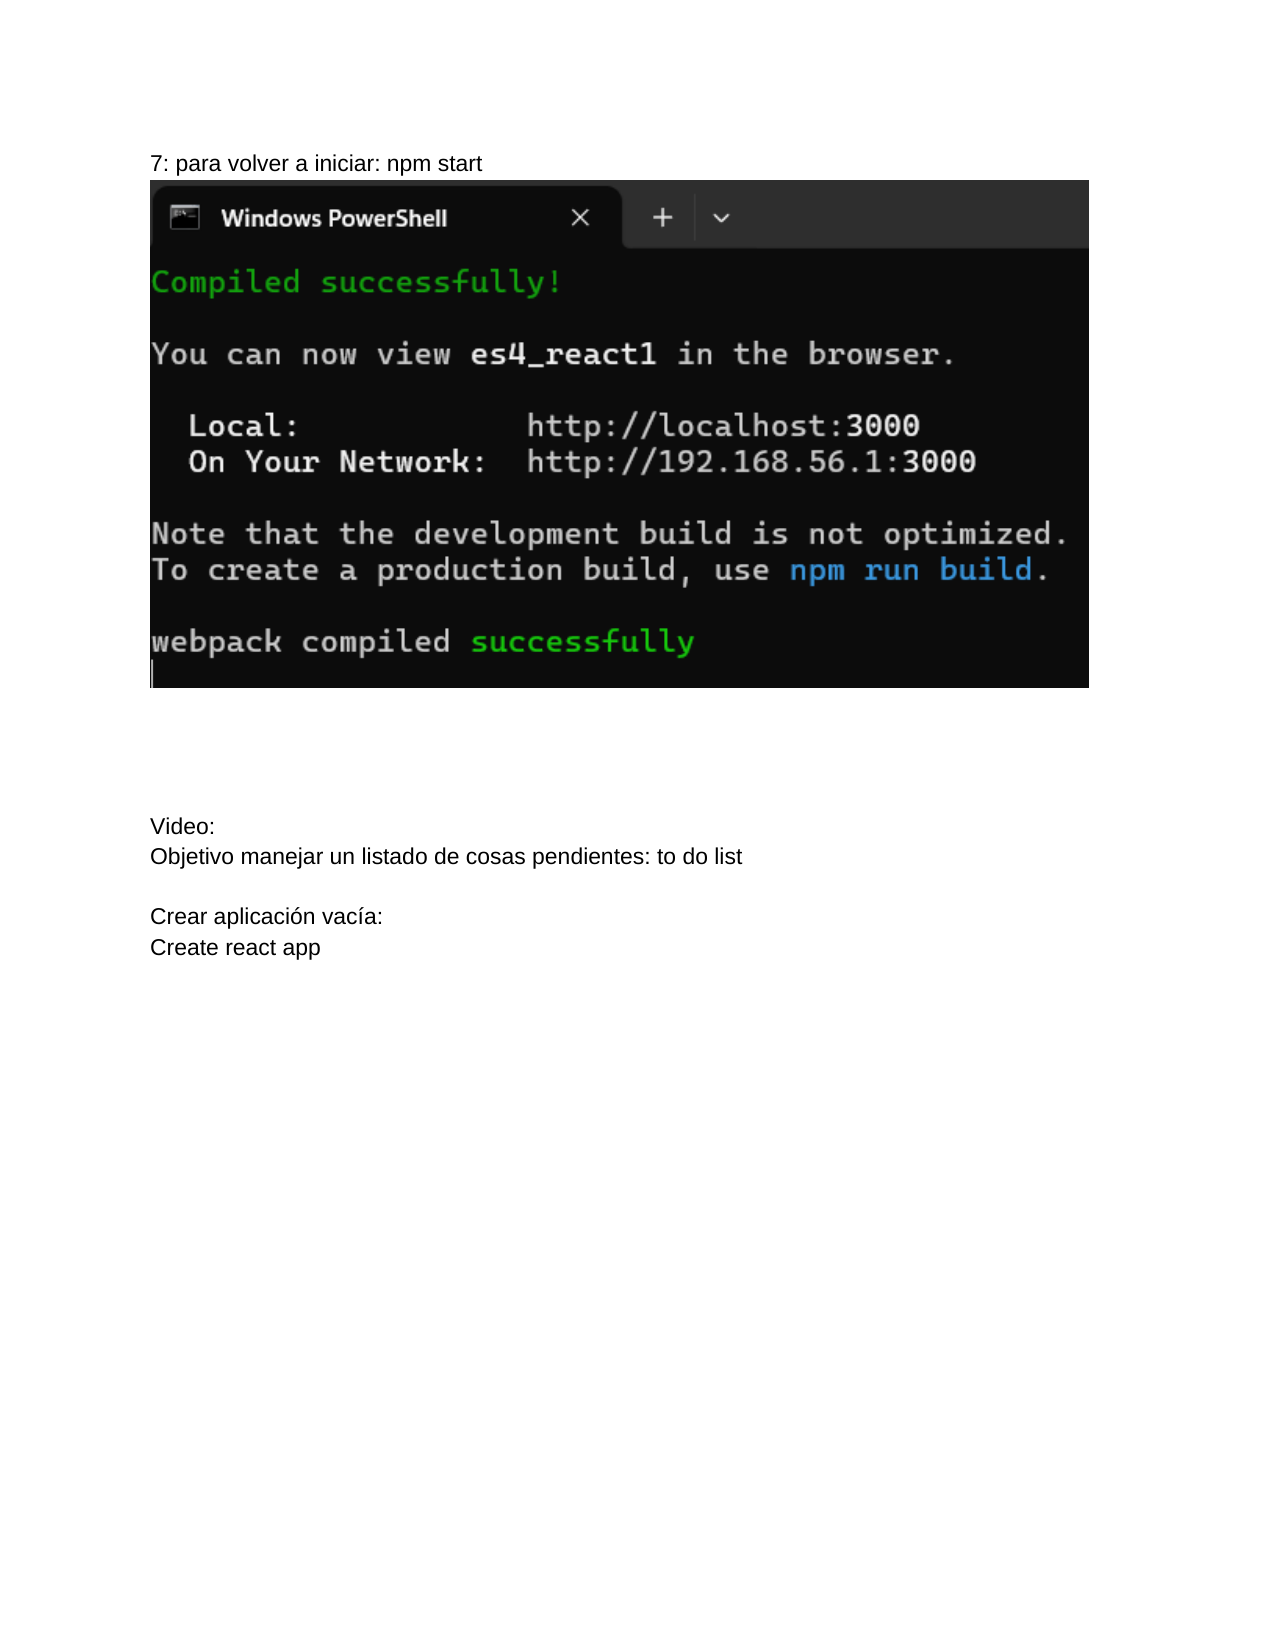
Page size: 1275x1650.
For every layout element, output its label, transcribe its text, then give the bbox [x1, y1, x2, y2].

picture [150, 180, 1089, 688]
text Video: [150, 813, 1125, 839]
text Crear aplicación vacía: [150, 903, 1125, 930]
text Objetivo manejar un listado de cosas pendientes: to do list [150, 843, 1125, 869]
text 7: para volver a iniciar: npm start [150, 150, 1125, 176]
text Create react app [150, 933, 1125, 960]
